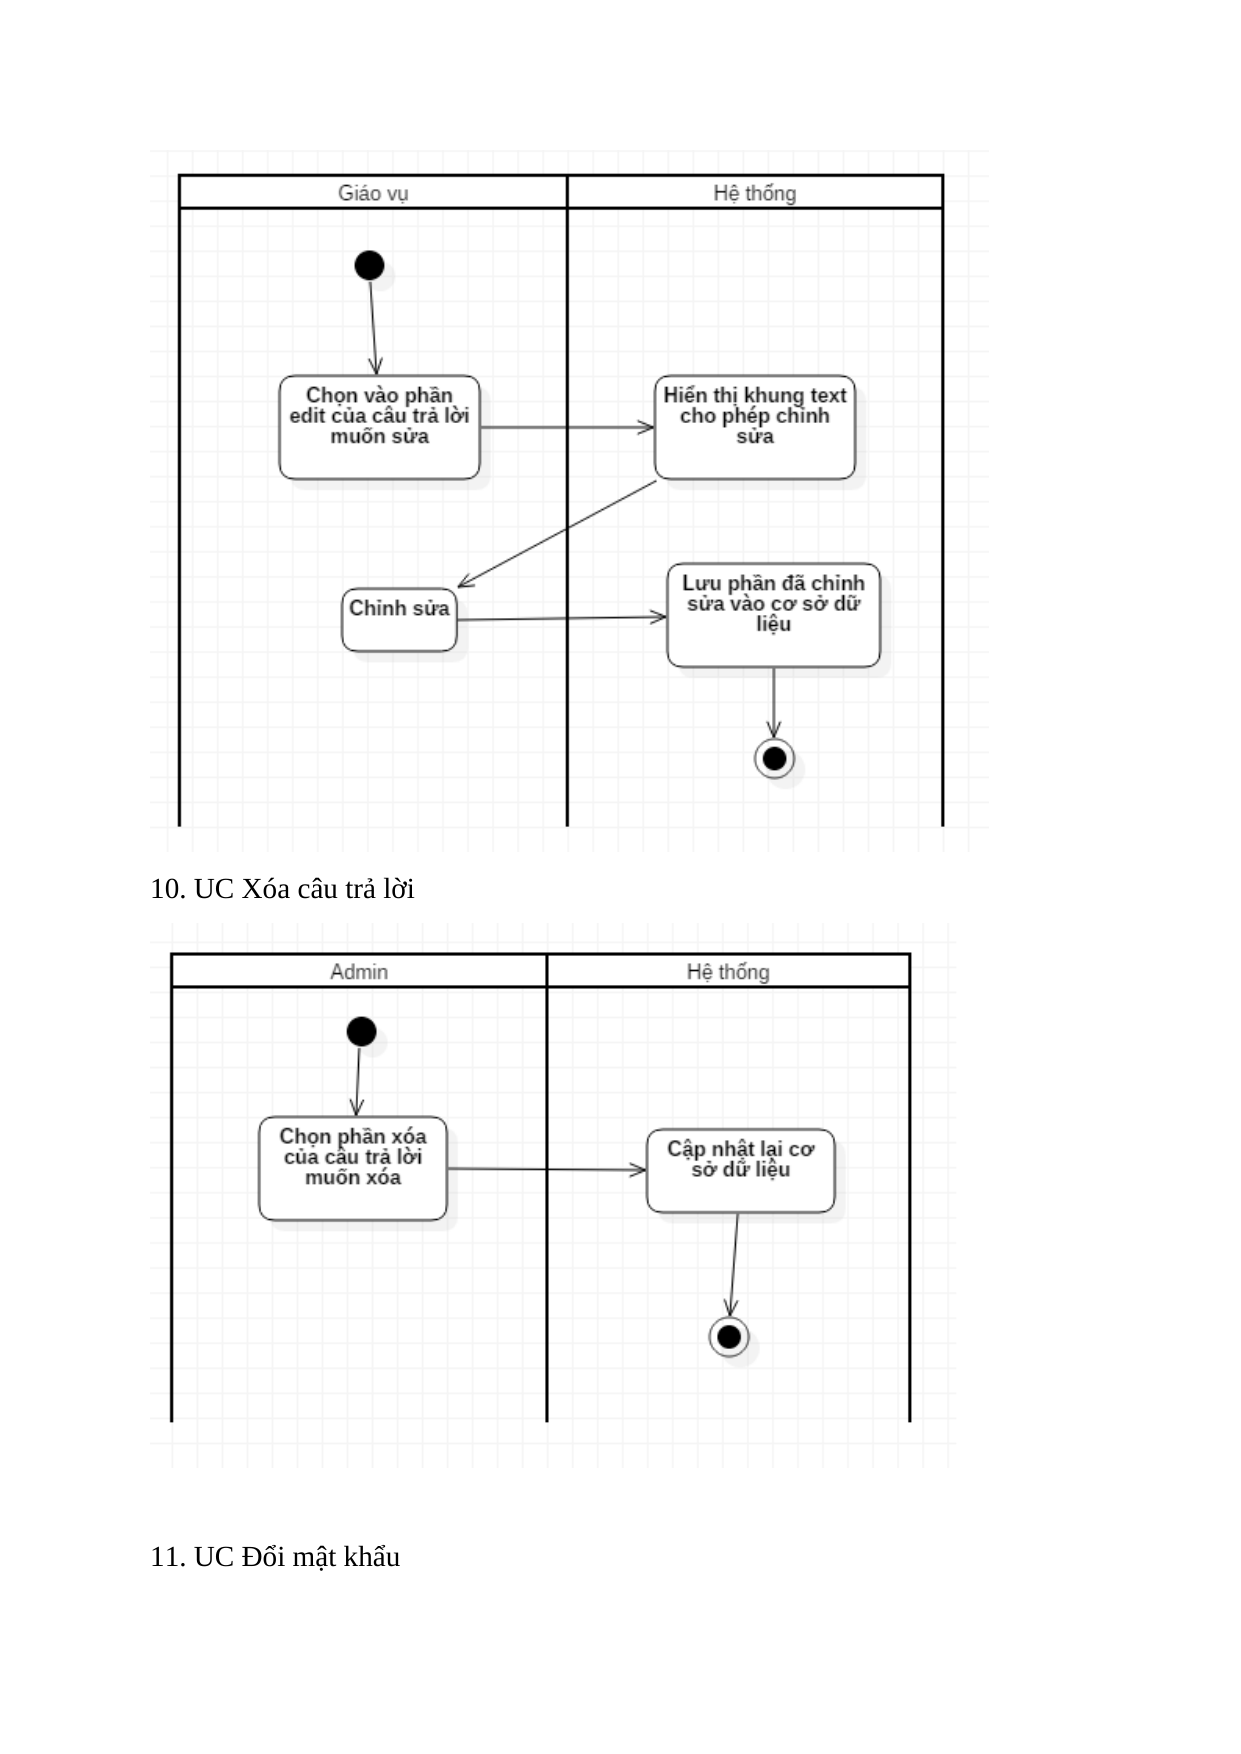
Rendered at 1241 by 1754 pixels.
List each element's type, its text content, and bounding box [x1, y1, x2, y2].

picture [150, 923, 957, 1468]
text 10. UC Xóa câu trả lời [150, 871, 1090, 904]
text 11. UC Đổi mật khẩu [150, 1539, 1090, 1573]
picture [150, 150, 989, 852]
